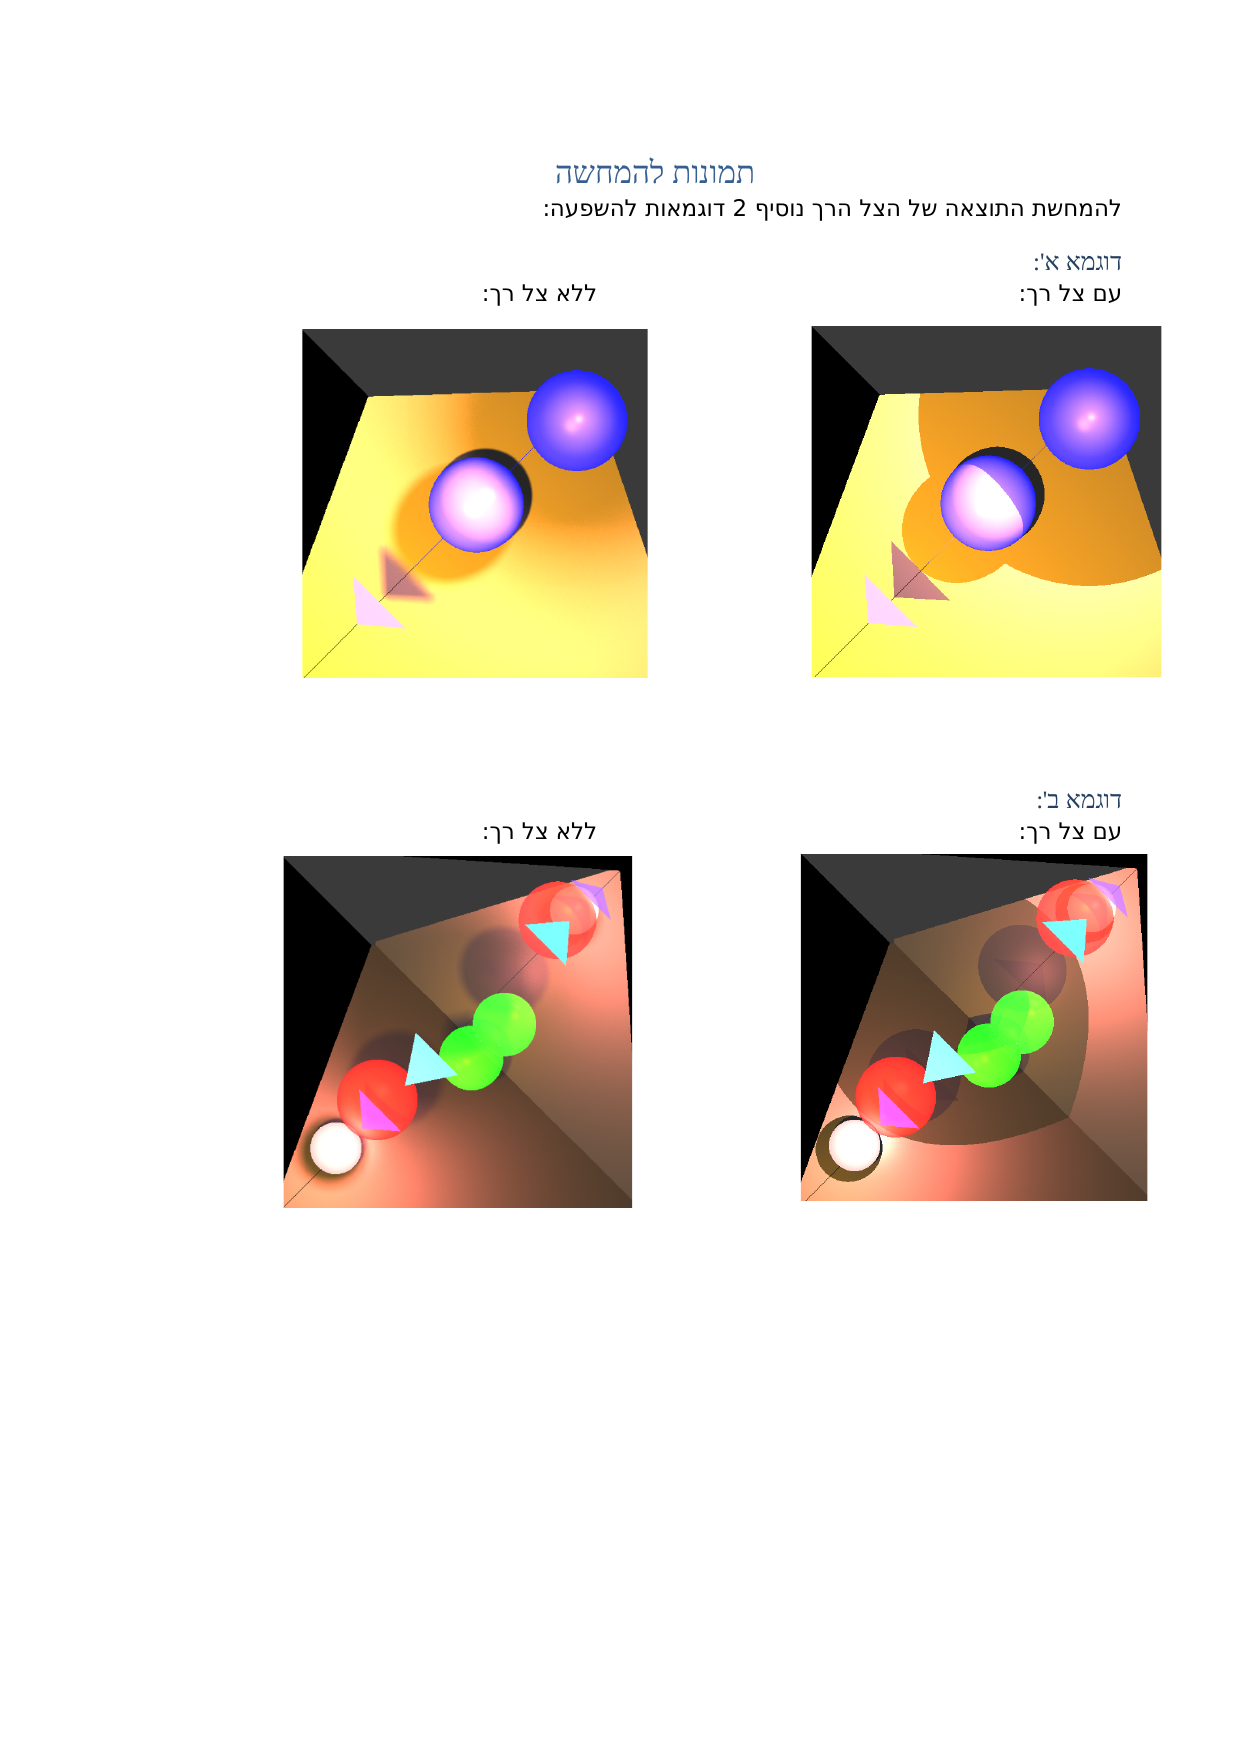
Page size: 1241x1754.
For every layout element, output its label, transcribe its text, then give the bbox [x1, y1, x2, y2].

picture [282, 856, 633, 1207]
subtitle תמונות להמחשה [187, 154, 1122, 190]
text להמחשת התוצאה של הצל הרך נוסיף 2 דוגמאות להשפעה: [187, 195, 1122, 222]
text עם צל רך: ללא צל רך: [187, 818, 1122, 845]
text עם צל רך: ללא צל רך: [187, 280, 1122, 307]
subtitle דוגמא ב': [187, 786, 1122, 814]
picture [800, 854, 1148, 1201]
picture [811, 326, 1162, 677]
subtitle דוגמא א': [187, 247, 1122, 276]
picture [300, 329, 648, 676]
